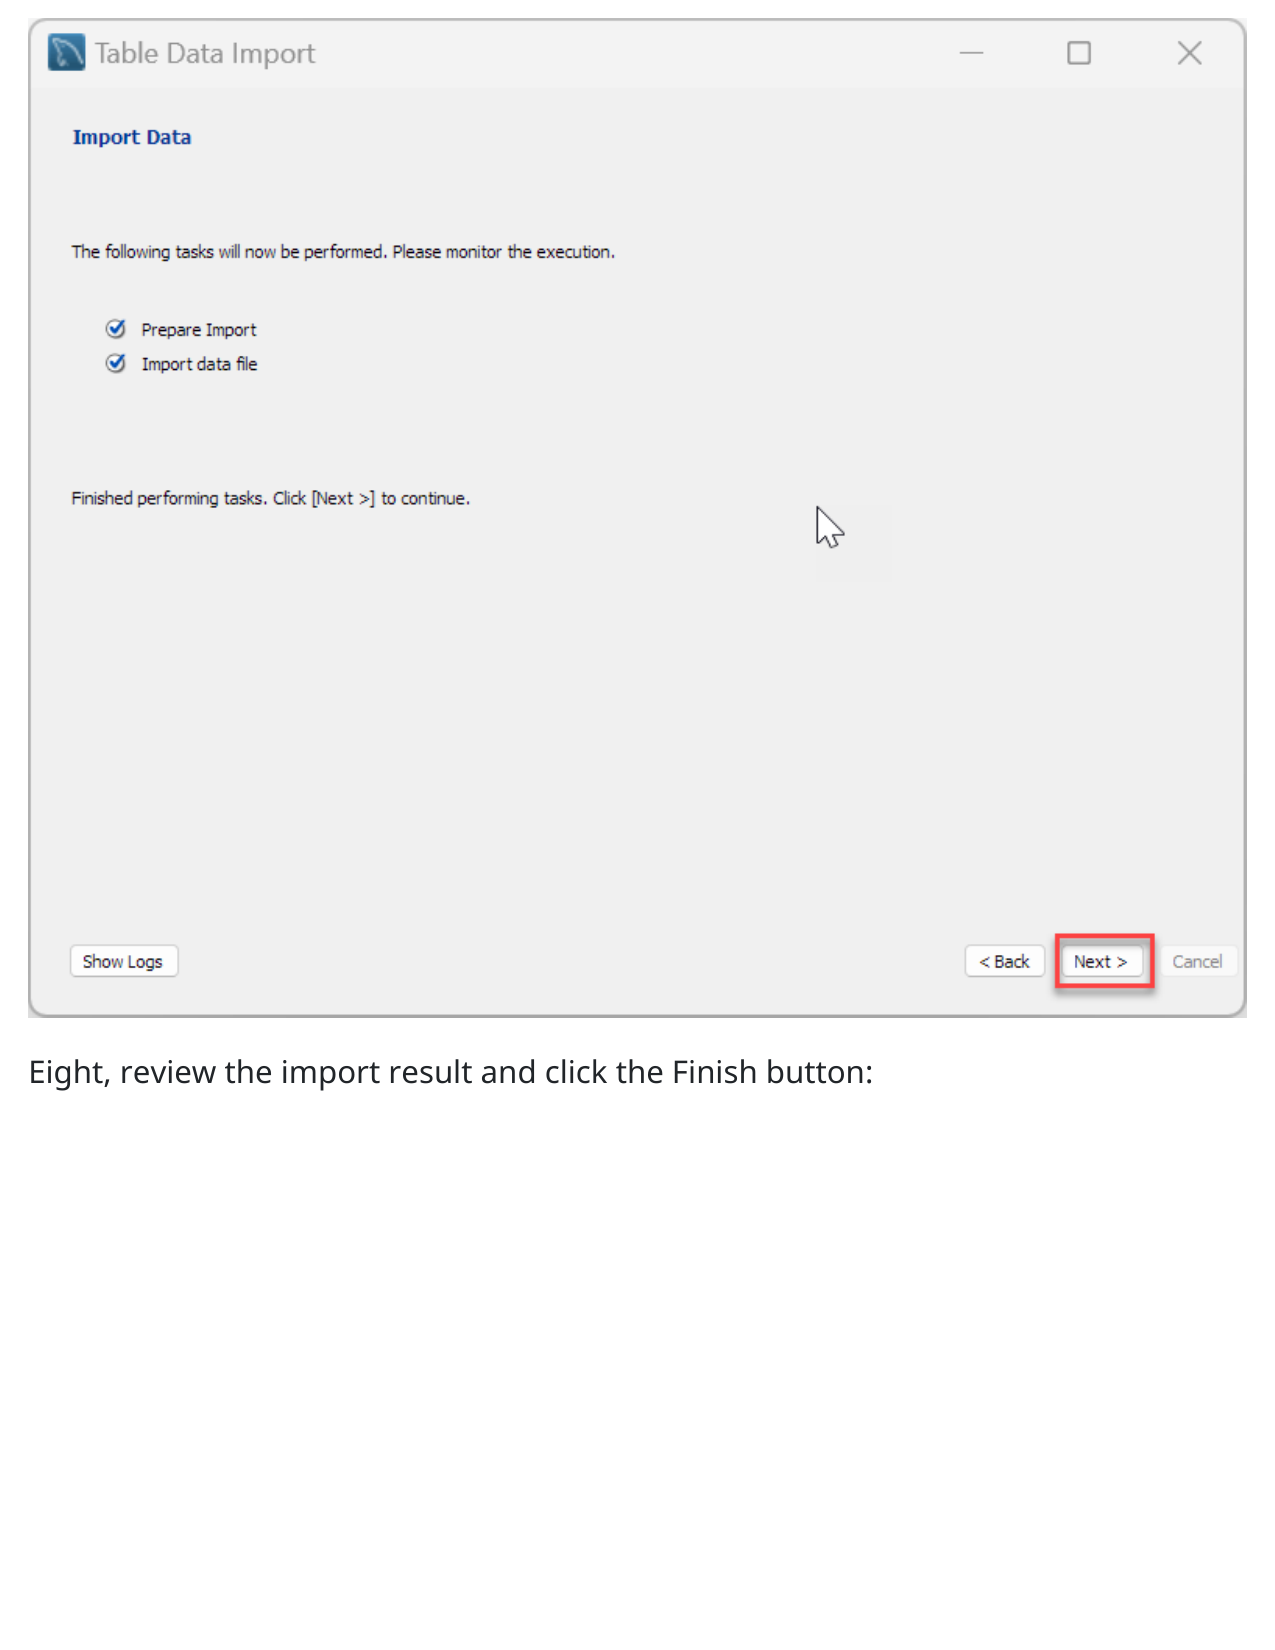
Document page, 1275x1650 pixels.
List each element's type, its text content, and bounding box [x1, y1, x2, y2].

picture [28, 18, 1247, 1018]
text Eight, review the import result and click the Finish button: [28, 1050, 1247, 1092]
